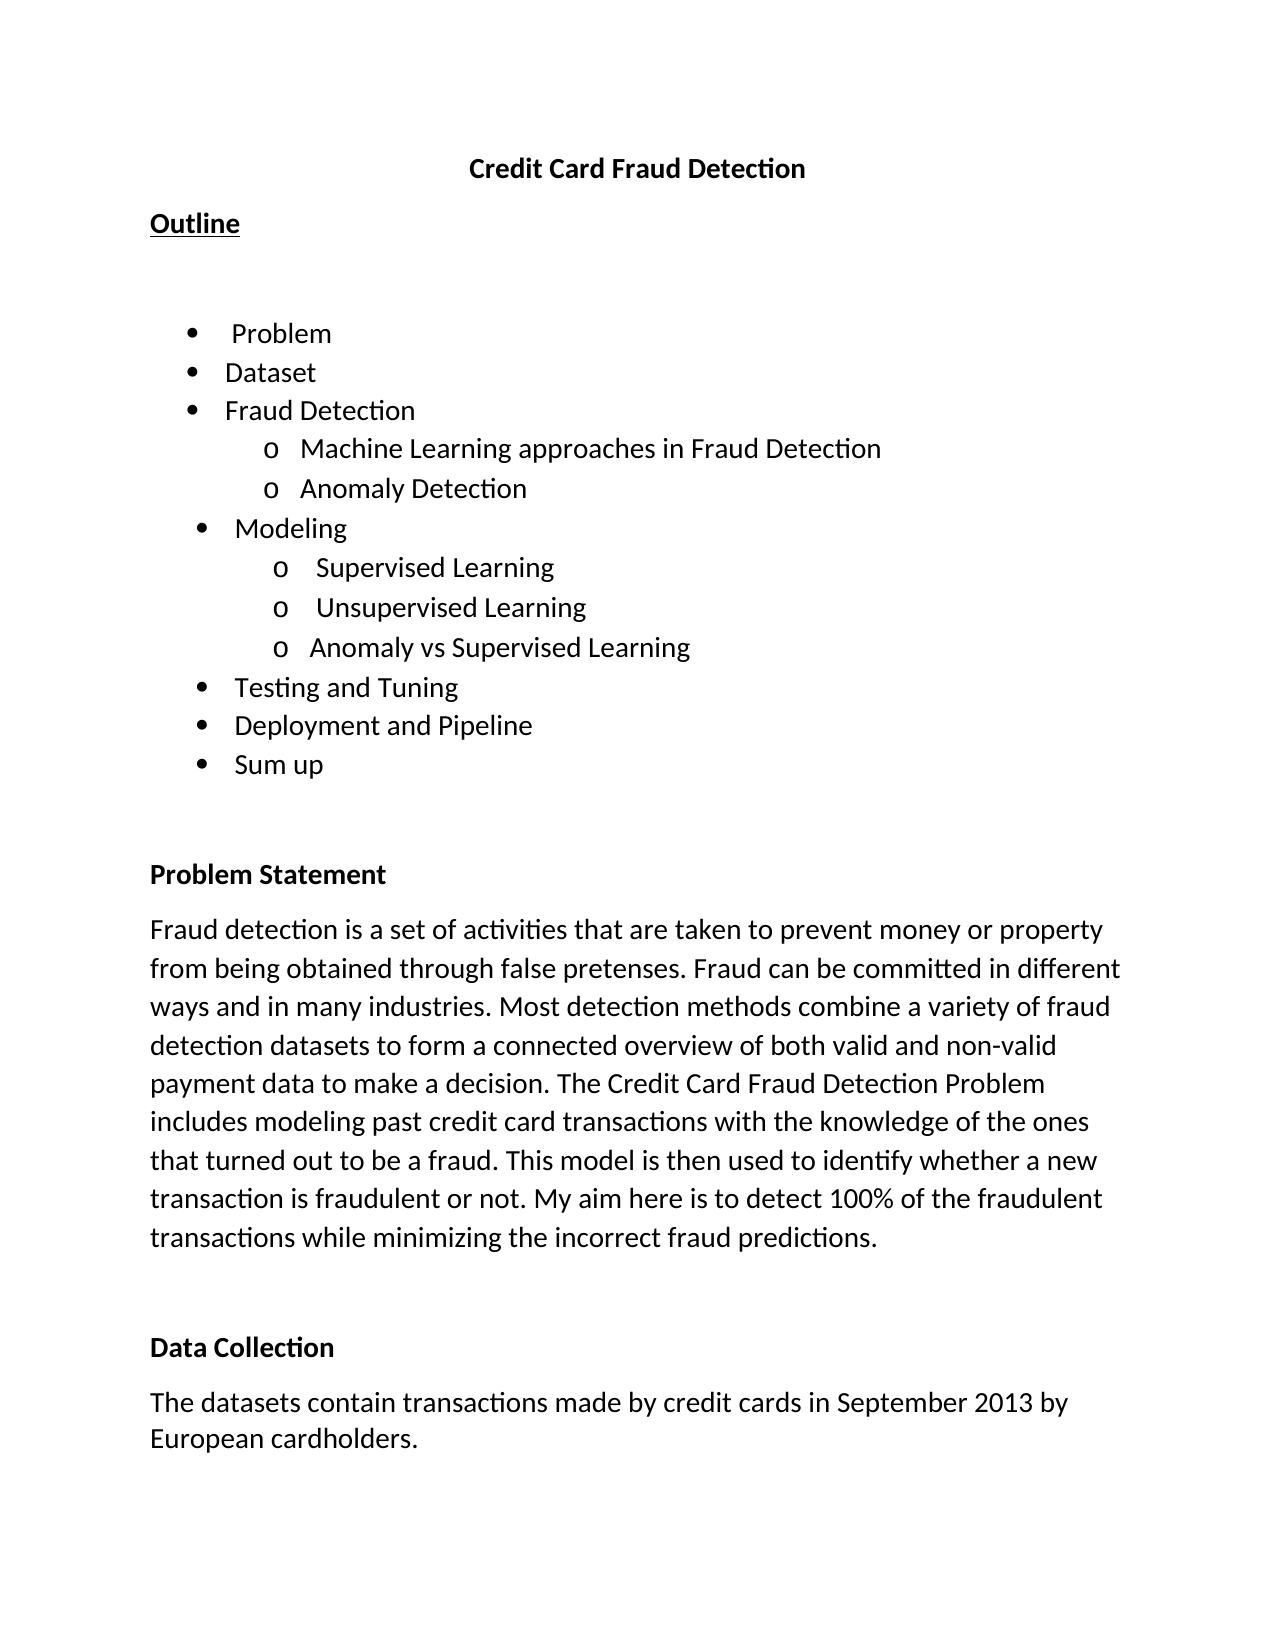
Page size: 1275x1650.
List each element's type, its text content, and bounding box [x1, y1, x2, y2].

list Sum up [197, 746, 1125, 782]
list Modeling [197, 511, 1125, 546]
list Dataset [187, 354, 1125, 389]
text Problem Statement [150, 856, 1125, 892]
list Anomaly Detection [262, 471, 1125, 508]
text Fraud detection is a set of activities that are taken to prevent money or property from being obtained through false pretenses. Fraud can be committed in different ways and in many industries. Most detection methods combine a variety of fraud detection datasets to form a connected overview of both valid and non-valid payment data to make a decision. The Credit Card Fraud Detection Problem includes modeling past credit card transactions with the knowledge of the ones that turned out to be a fraud. This model is then used to identify whether a new transaction is fraudulent or not. My aim here is to detect 100% of the fraudulent transactions while minimizing the incorrect fraud predictions. [150, 911, 1125, 1254]
list Fraud Detection [187, 392, 1125, 428]
list Supervised Learning [272, 549, 1125, 586]
text Outline [150, 205, 1125, 241]
list Machine Learning approaches in Fraud Detection [262, 431, 1125, 468]
list Problem [187, 315, 1125, 351]
list Testing and Tuning [197, 669, 1125, 705]
text Credit Card Fraud Detection [150, 150, 1125, 186]
text The datasets contain transactions made by credit cards in September 2013 by European cardholders. [150, 1384, 1125, 1455]
list Unsupervised Learning [272, 589, 1125, 626]
list Anomaly vs Supervised Learning [272, 629, 1125, 666]
list Deployment and Pipeline [197, 707, 1125, 743]
text Data Collection [150, 1329, 1125, 1364]
